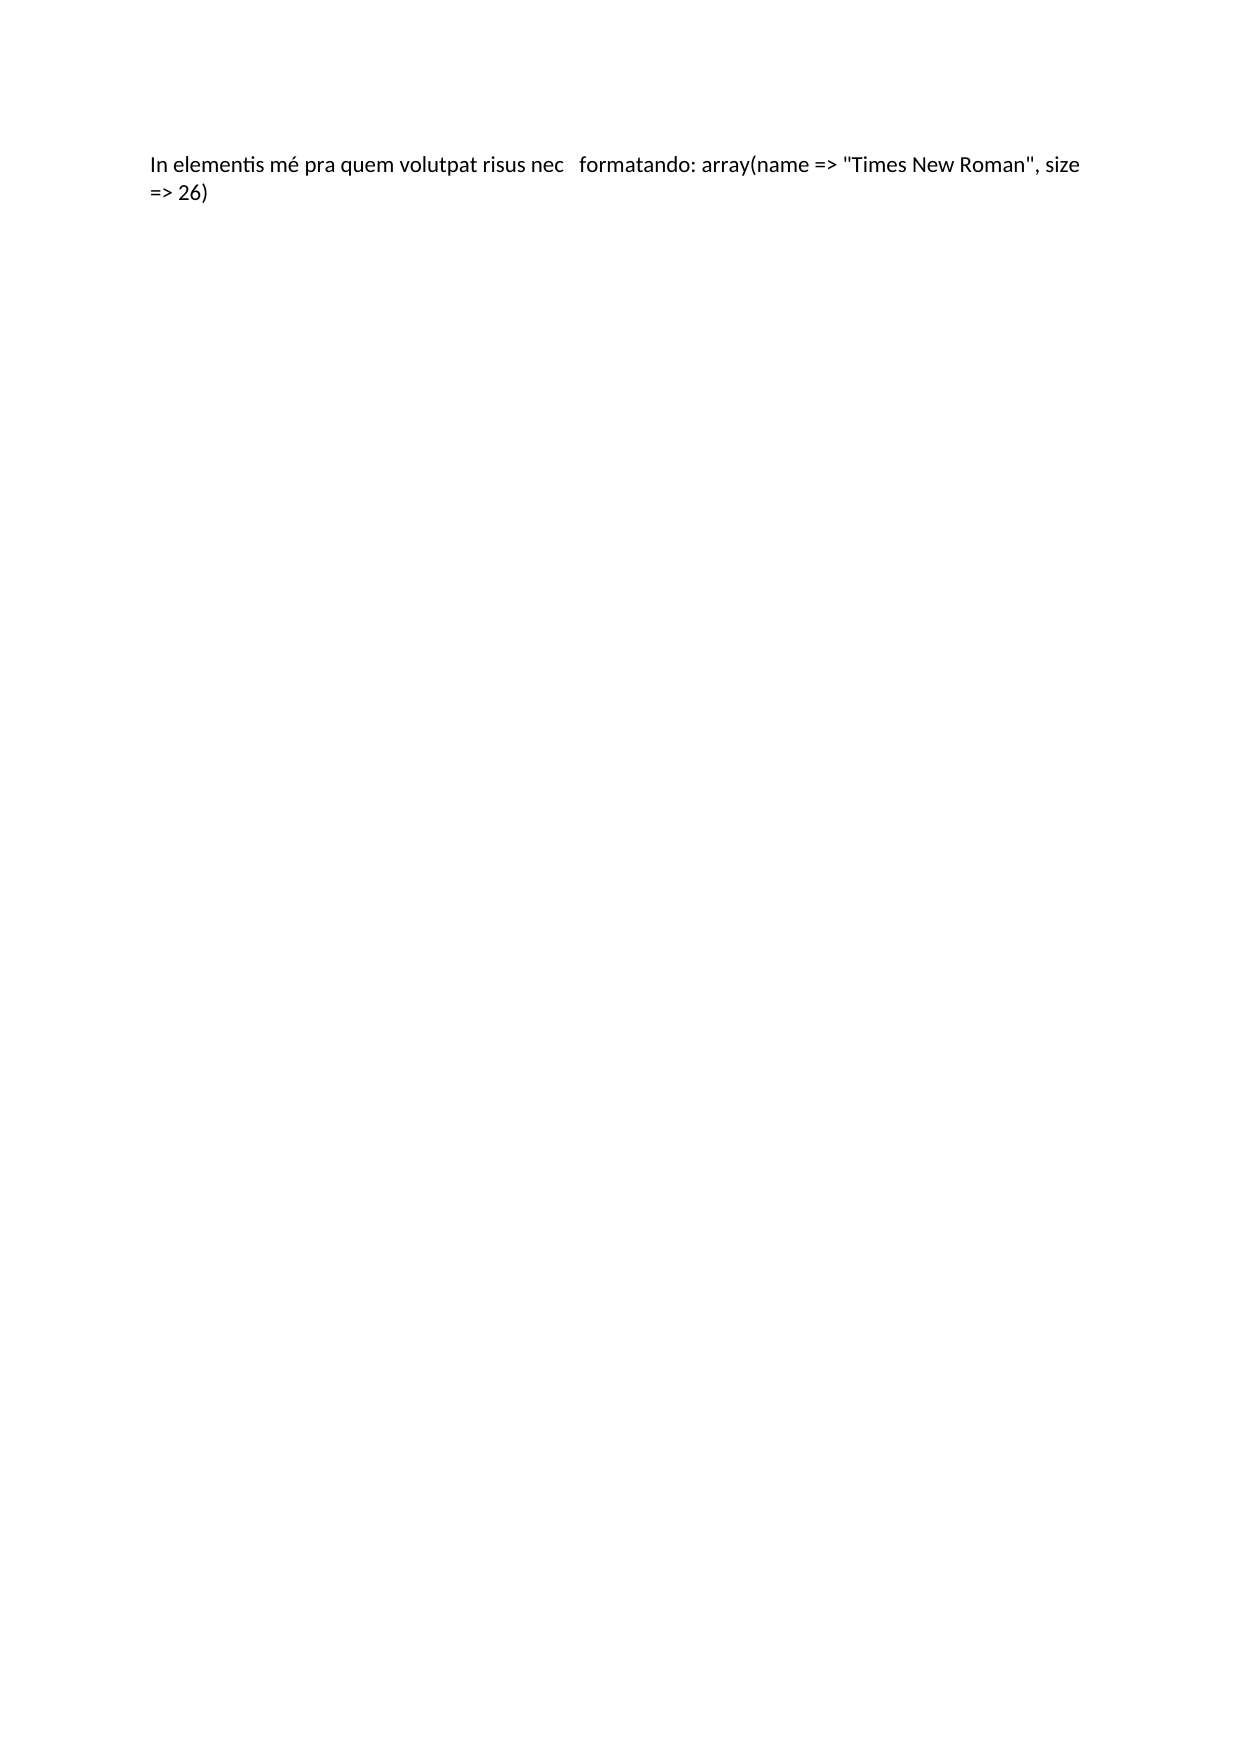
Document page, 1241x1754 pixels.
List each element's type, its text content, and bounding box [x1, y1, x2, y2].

text In elementis mé pra quem volutpat risus nec formatando: array(name => "Times New Roman", size => 26) [150, 150, 1090, 206]
